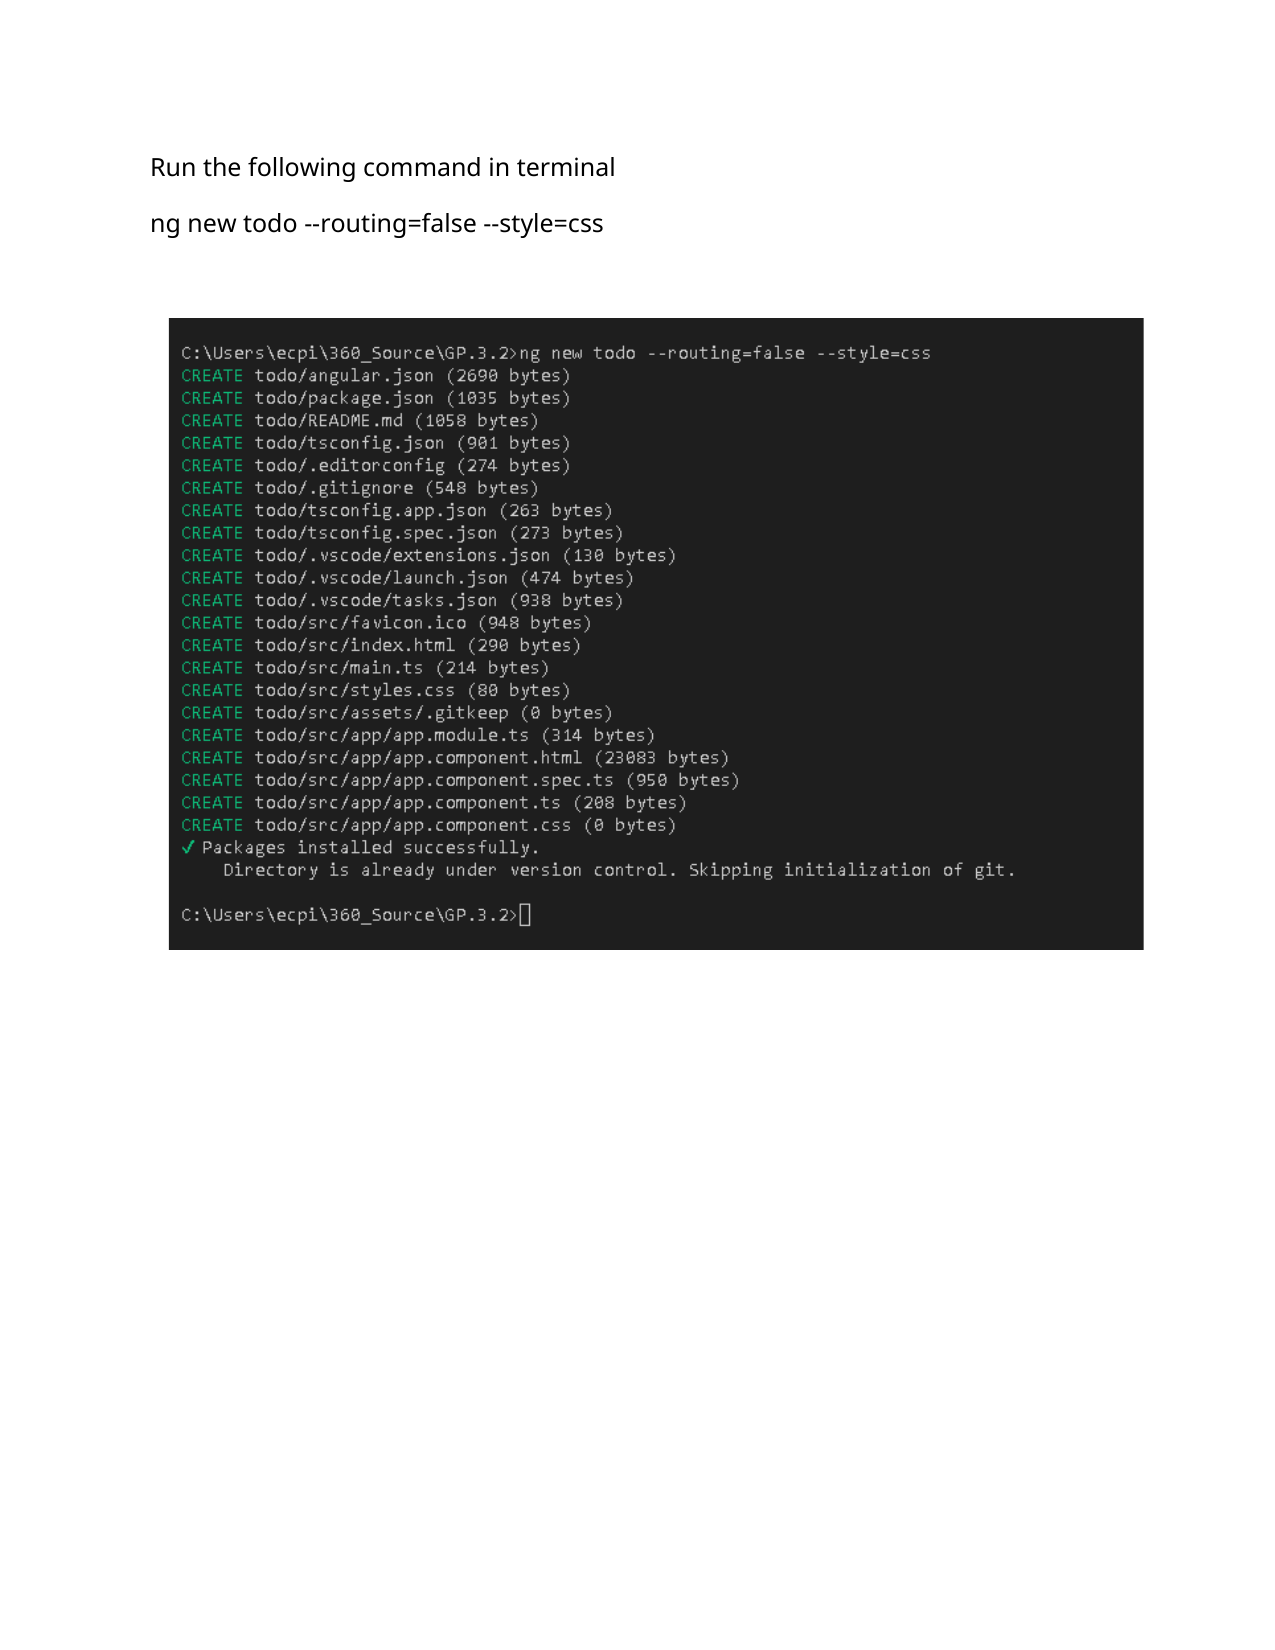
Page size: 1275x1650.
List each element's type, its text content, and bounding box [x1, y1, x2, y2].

text ng new todo --routing=false --style=css [150, 206, 1125, 240]
text Run the following command in terminal [150, 150, 1125, 184]
